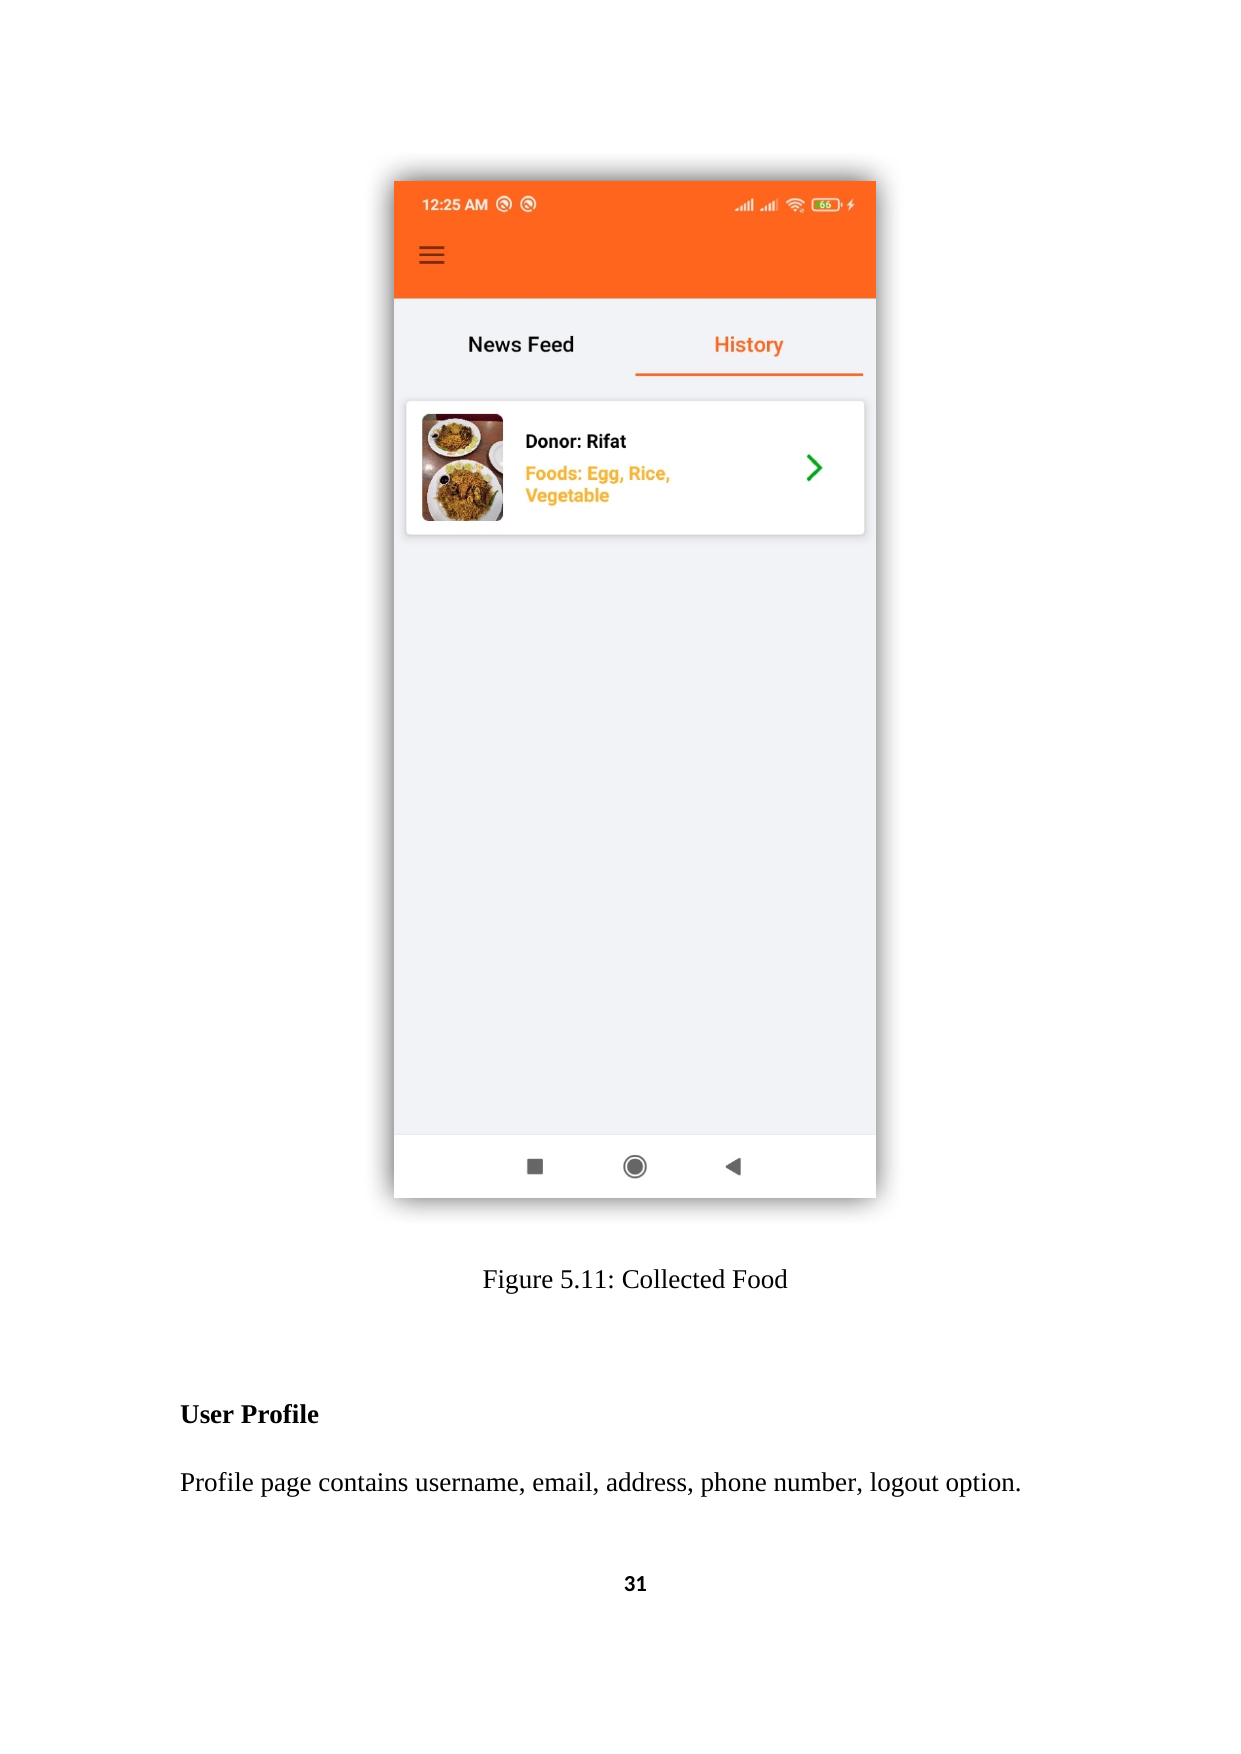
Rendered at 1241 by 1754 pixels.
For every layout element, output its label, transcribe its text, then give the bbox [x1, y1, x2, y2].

text Profile page contains username, email, address, phone number, logout option. [180, 1466, 1090, 1497]
text Figure 5.11: Collected Food [180, 1263, 1090, 1294]
picture [394, 181, 876, 1198]
text User Profile [180, 1398, 1090, 1429]
